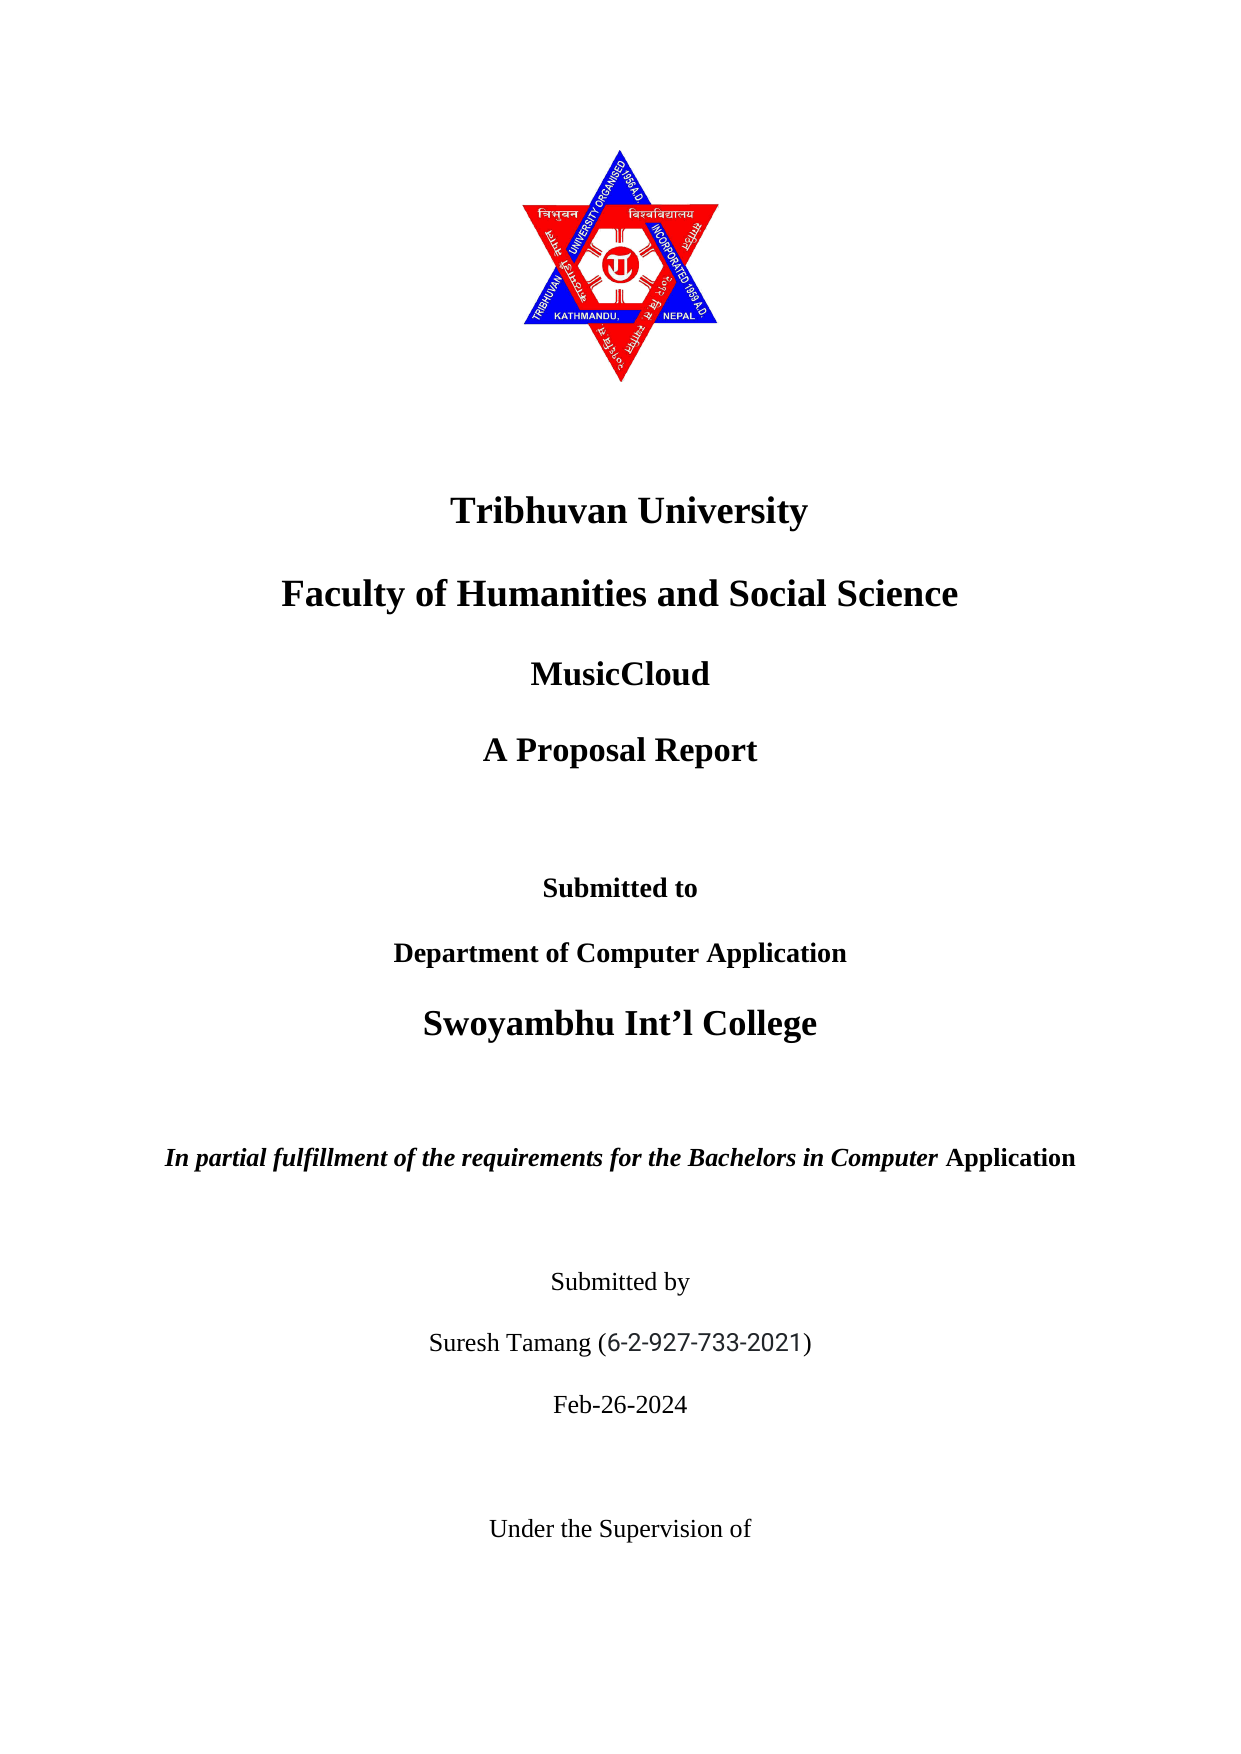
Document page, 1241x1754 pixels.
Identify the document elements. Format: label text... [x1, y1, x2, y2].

text Feb-26-2024 [150, 1389, 1090, 1419]
text Submitted by [150, 1266, 1090, 1296]
text In partial fulfillment of the requirements for the Bachelors in Computer Application [150, 1142, 1090, 1172]
text Submitted to [150, 871, 1090, 903]
text Department of Computer Application [150, 936, 1090, 968]
text Suresh Tamang (6-2-927-733-2021) [150, 1327, 1090, 1358]
text Under the Supervision of [150, 1513, 1090, 1543]
text MusicCloud [150, 654, 1090, 693]
text Swoyambhu Int’l College [150, 1001, 1090, 1043]
picture [398, 150, 842, 382]
text Tribhuvan University [375, 487, 1090, 532]
text Faculty of Humanities and Social Science [150, 571, 1090, 615]
text A Proposal Report [150, 729, 1090, 769]
